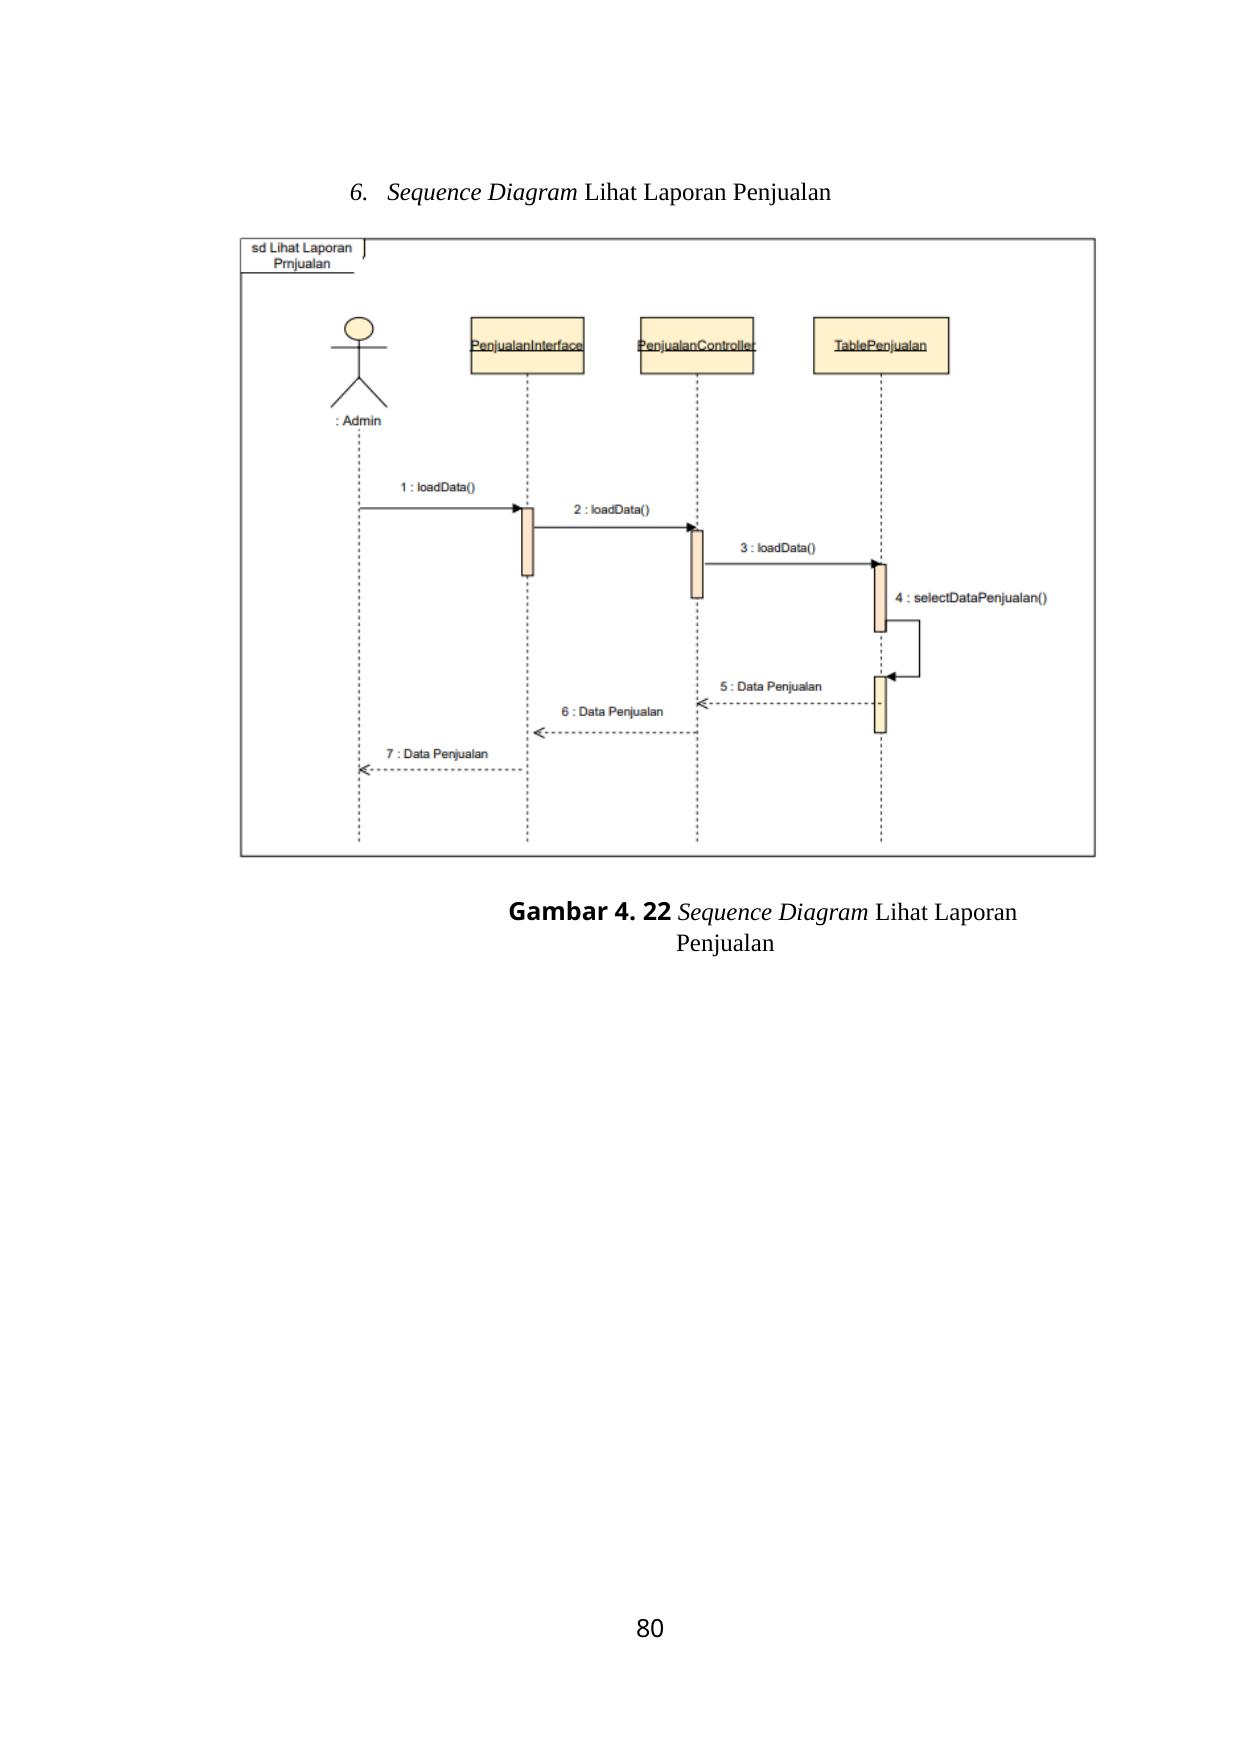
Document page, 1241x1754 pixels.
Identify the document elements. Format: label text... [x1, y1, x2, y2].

text Gambar 4. 22 Sequence Diagram Lihat Laporan Penjualan [387, 893, 1063, 956]
picture [237, 234, 1100, 860]
list Sequence Diagram Lihat Laporan Penjualan [349, 177, 1063, 206]
